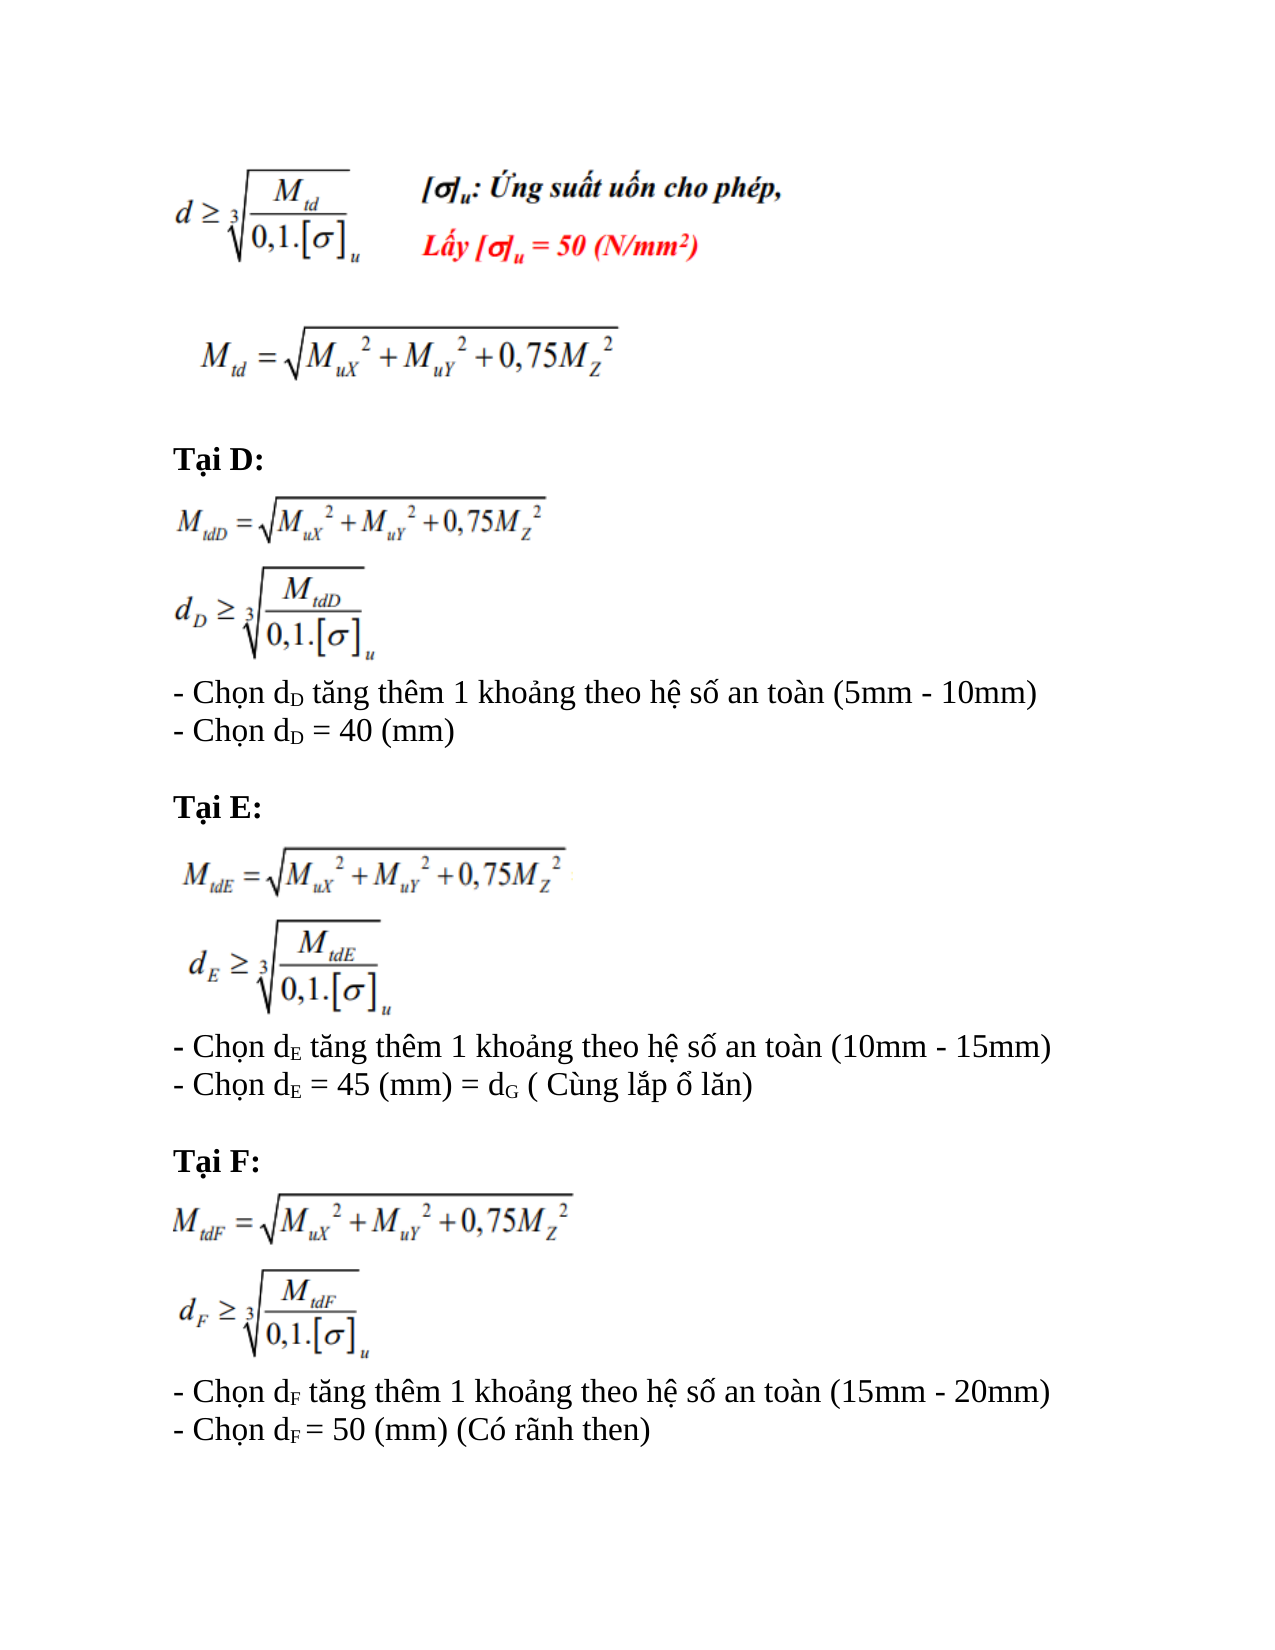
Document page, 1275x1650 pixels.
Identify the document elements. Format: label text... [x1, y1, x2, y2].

text Tại D: [173, 439, 1208, 477]
picture [172, 825, 573, 1026]
text - Chọn dE tăng thêm 1 khoảng theo hệ số an toàn (10mm - 15mm) [173, 1026, 1208, 1064]
text - Chọn dD = 40 (mm) [173, 710, 1208, 749]
picture [172, 1179, 584, 1371]
picture [172, 133, 806, 401]
text Tại F: [173, 1141, 1208, 1179]
text - Chọn dF tăng thêm 1 khoảng theo hệ số an toàn (15mm - 20mm) [173, 1371, 1208, 1409]
text - Chọn dD tăng thêm 1 khoảng theo hệ số an toàn (5mm - 10mm) [173, 672, 1208, 710]
picture [172, 477, 550, 672]
text Tại E: [173, 787, 1208, 825]
text - Chọn dE = 45 (mm) = dG ( Cùng lắp ổ lăn) [173, 1064, 1208, 1103]
text - Chọn dF = 50 (mm) (Có rãnh then) [173, 1409, 1208, 1447]
